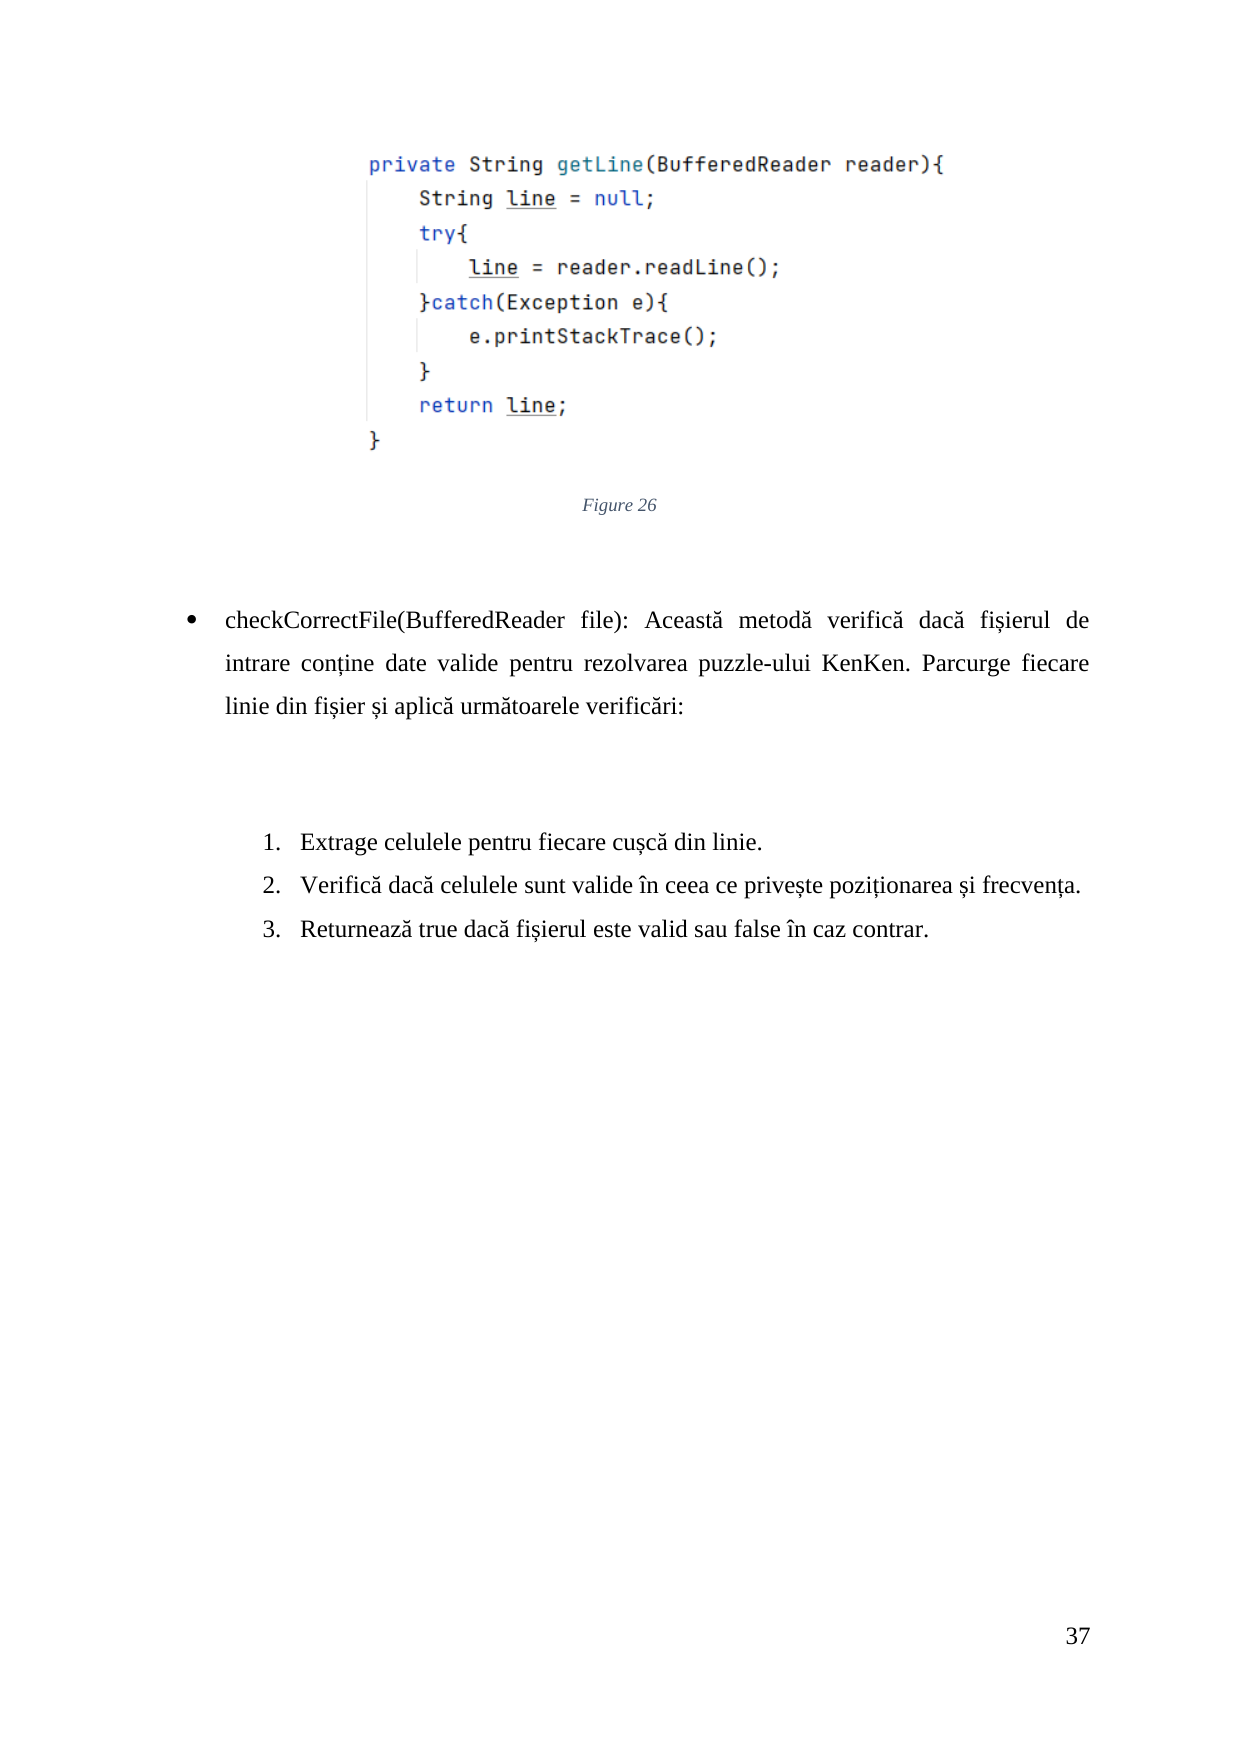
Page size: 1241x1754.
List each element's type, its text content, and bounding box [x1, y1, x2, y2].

text Figure 26 [150, 494, 1090, 516]
list Extrage celulele pentru fiecare cușcă din linie. [262, 827, 1090, 856]
list Verifică dacă celulele sunt valide în ceea ce privește poziționarea și frecvența. [262, 871, 1090, 899]
list Returnează true dacă fișierul este valid sau false în caz contrar. [262, 914, 1090, 942]
picture [360, 150, 955, 455]
list checkCorrectFile(BufferedReader file): Această metodă verifică dacă fișierul de intrare conține date valide pentru rezolvarea puzzle-ului KenKen. Parcurge fiecare linie din fișier și aplică următoarele verificări: [187, 605, 1090, 720]
